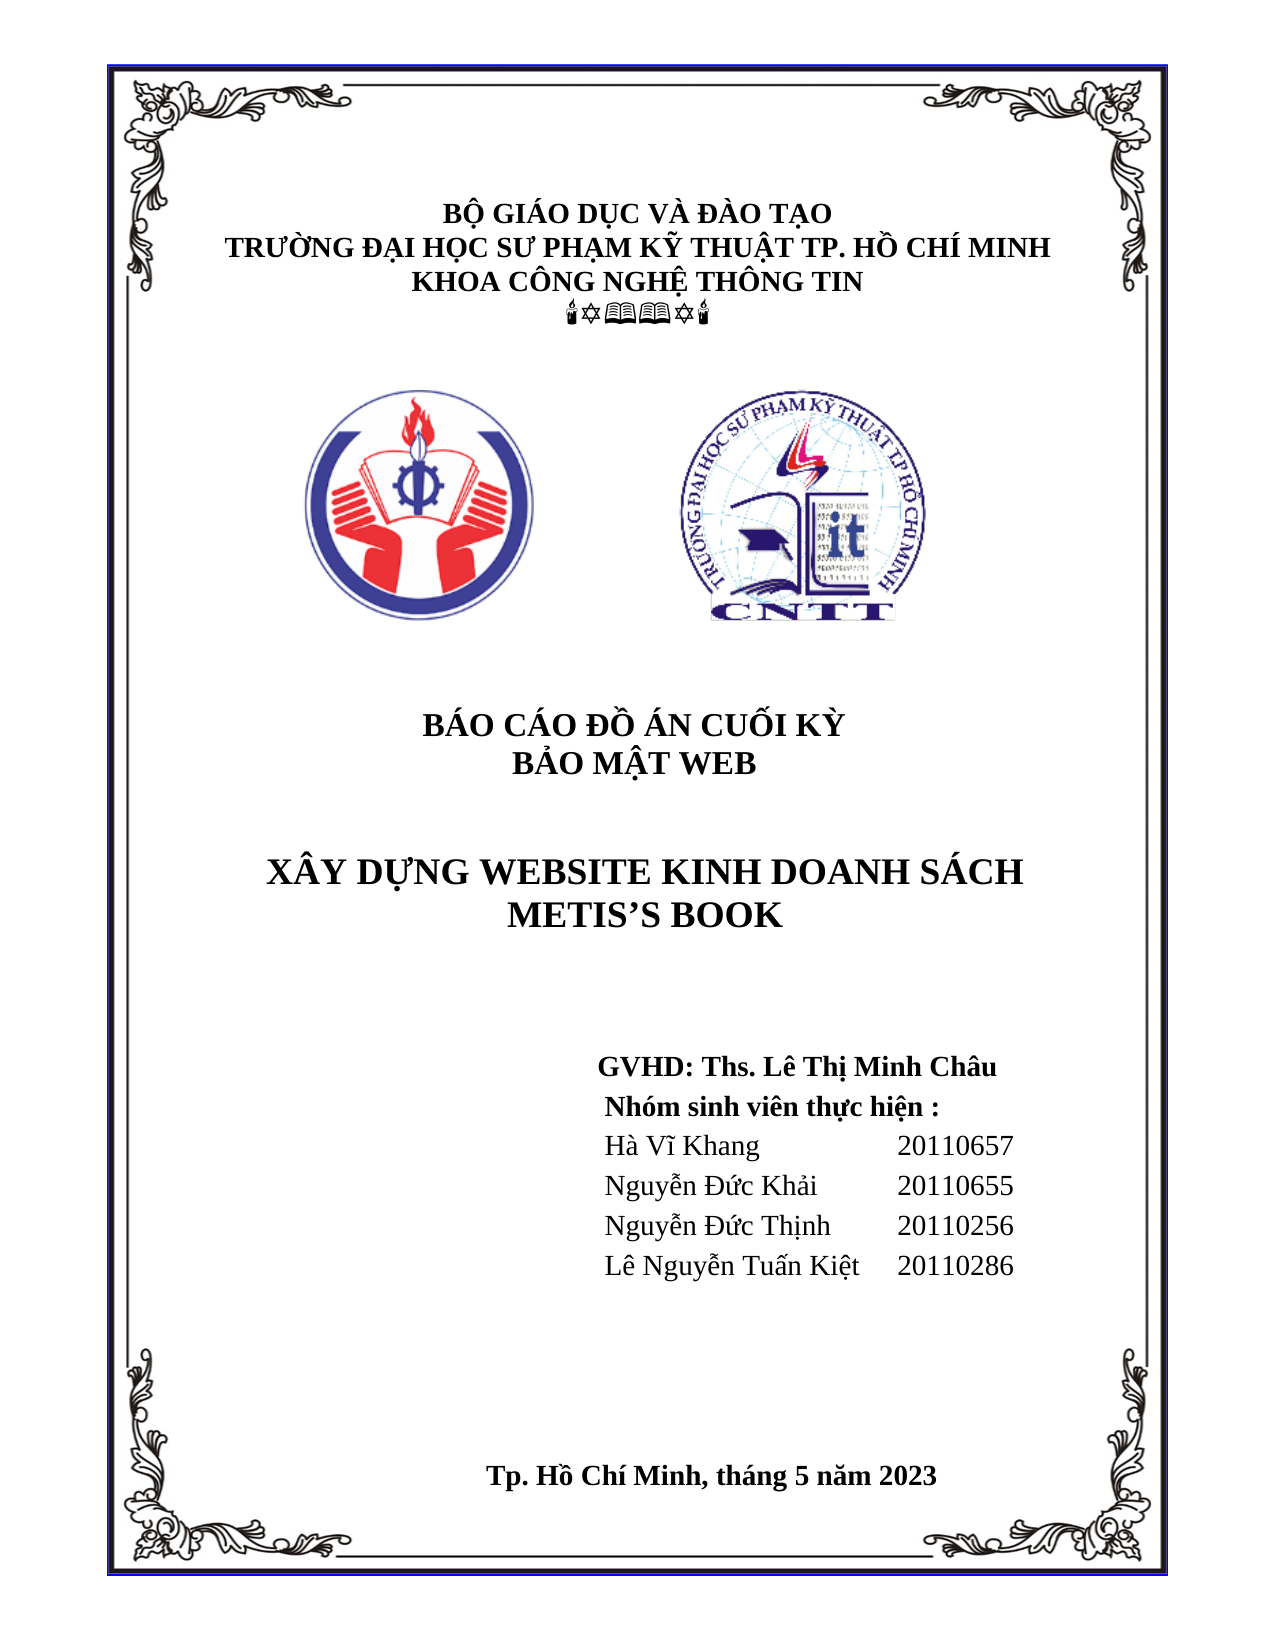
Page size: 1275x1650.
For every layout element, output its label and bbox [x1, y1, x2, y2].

picture [107, 64, 1168, 1576]
